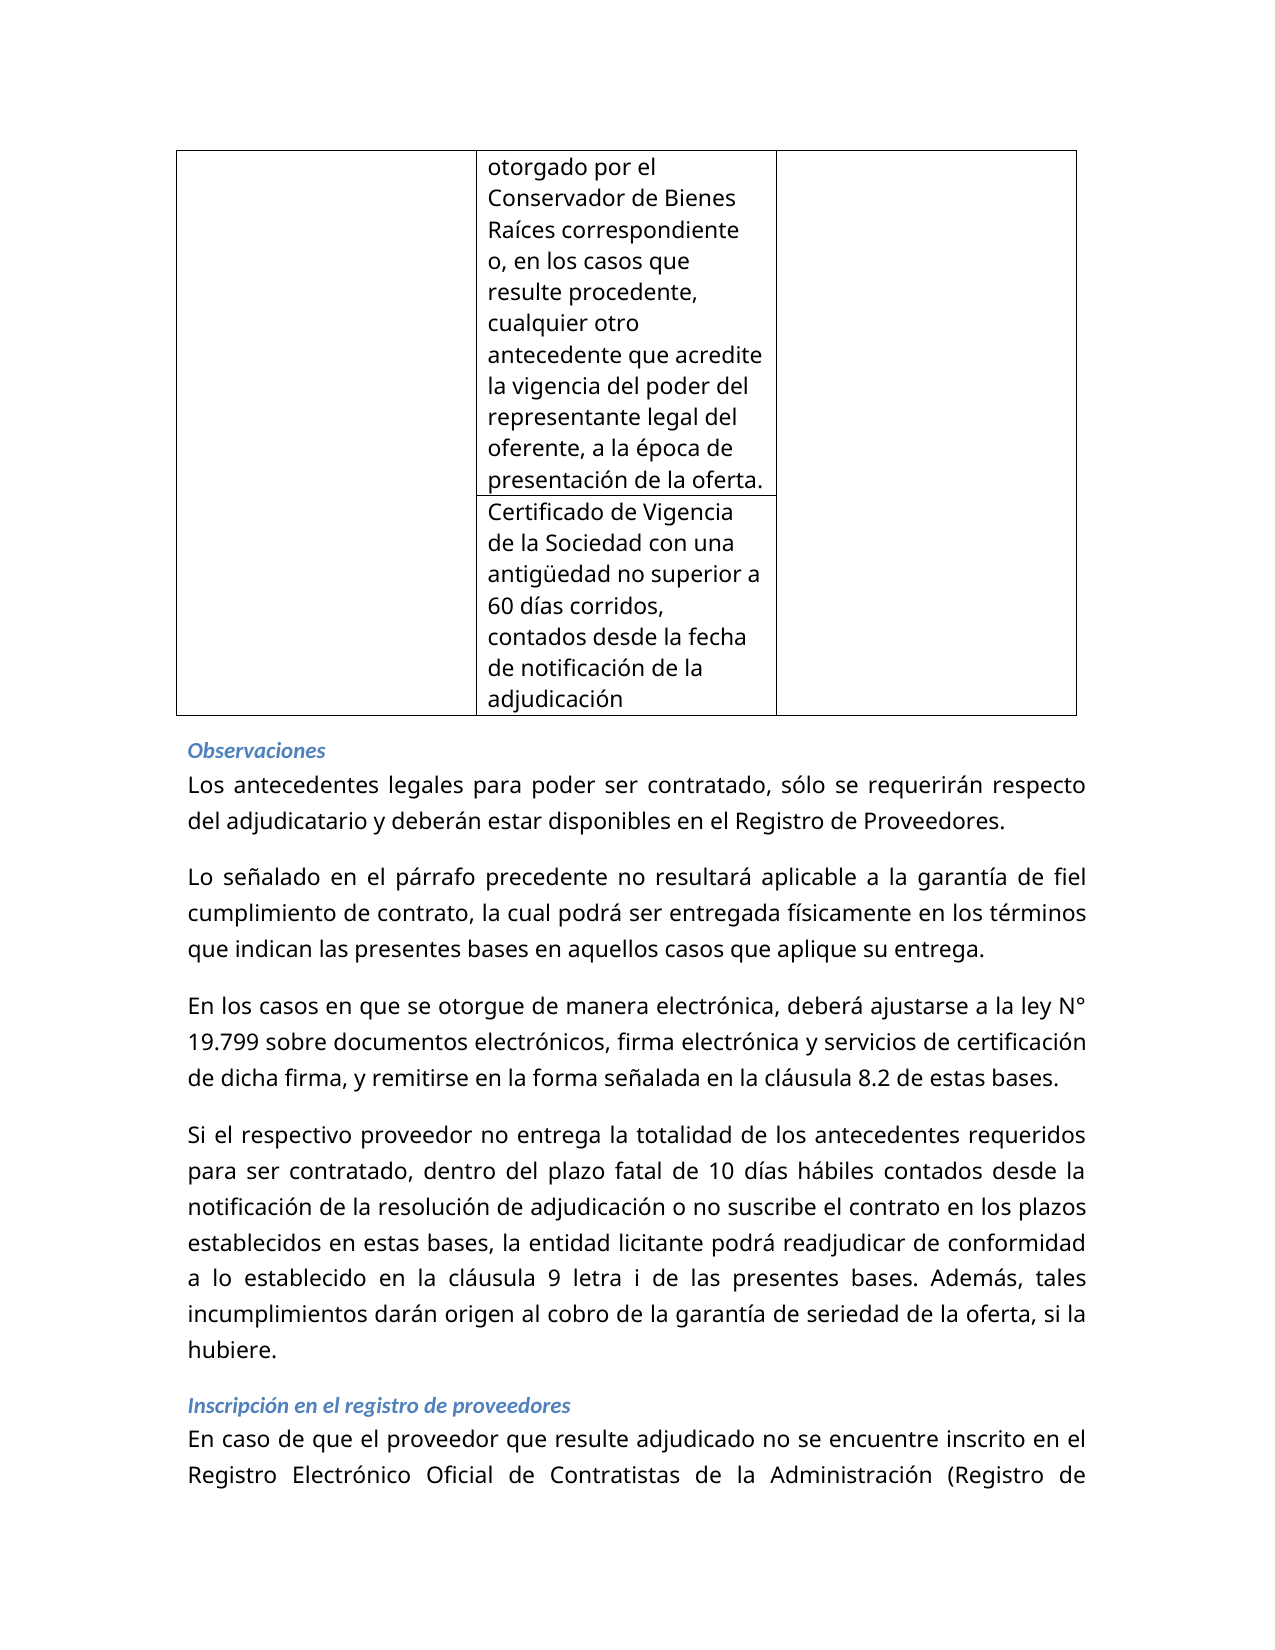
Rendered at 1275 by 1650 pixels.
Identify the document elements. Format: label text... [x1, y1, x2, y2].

table_cell Certificado de Vigencia de la Sociedad con una antigüedad no superior a 60 días corridos, contados desde la fecha de notificación de la adjudicación [477, 496, 776, 714]
text Si el respectivo proveedor no entrega la totalidad de los antecedentes requeridos para ser contratado, dentro del plazo fatal de 10 días hábiles contados desde la notificación de la resolución de adjudicación o no suscribe el contrato en los plazos establecidos en estas bases, la entidad licitante podrá readjudicar de conformidad a lo establecido en la cláusula 9 letra i de las presentes bases. Además, tales incumplimientos darán origen al cobro de la garantía de seriedad de la oferta, si la hubiere. [187, 1119, 1087, 1366]
subtitle Inscripción en el registro de proveedores [187, 1391, 1087, 1419]
text Los antecedentes legales para poder ser contratado, sólo se requerirán respecto del adjudicatario y deberán estar disponibles en el Registro de Proveedores. [187, 769, 1087, 836]
subtitle Observaciones [187, 736, 1087, 764]
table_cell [477, 151, 776, 495]
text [187, 1423, 1087, 1490]
text Lo señalado en el párrafo precedente no resultará aplicable a la garantía de fiel cumplimiento de contrato, la cual podrá ser entregada físicamente en los términos que indican las presentes bases en aquellos casos que aplique su entrega. [187, 861, 1087, 964]
text En los casos en que se otorgue de manera electrónica, deberá ajustarse a la ley N° 19.799 sobre documentos electrónicos, firma electrónica y servicios de certificación de dicha firma, y remitirse en la forma señalada en la cláusula 8.2 de estas bases. [187, 990, 1087, 1093]
